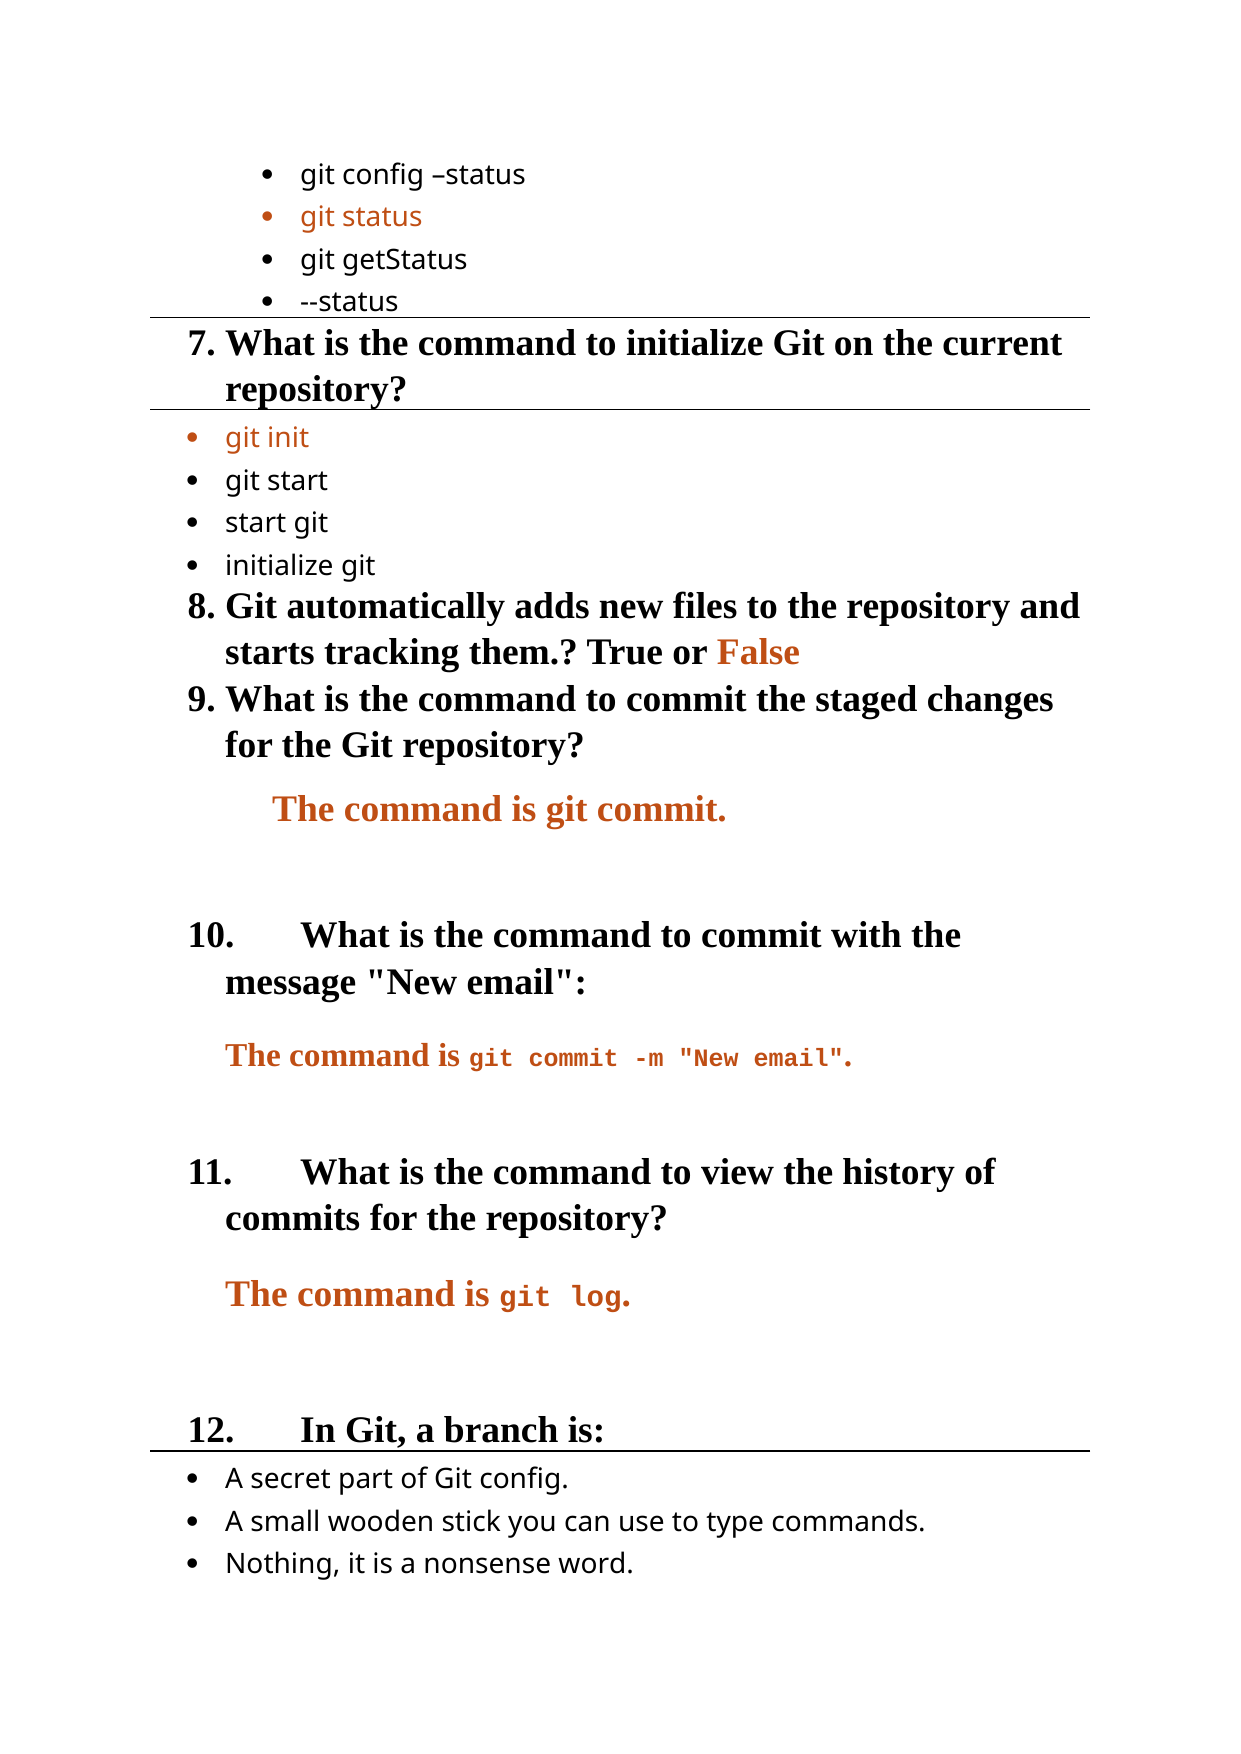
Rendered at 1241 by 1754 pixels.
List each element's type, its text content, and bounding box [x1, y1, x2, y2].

list git getStatus [262, 235, 1090, 277]
text The command is git log. [225, 1271, 1090, 1315]
list What is the command to view the history of commits for the repository? [187, 1149, 1090, 1239]
list git start [187, 456, 1090, 498]
list A secret part of Git config. [187, 1454, 1090, 1497]
list git init [187, 413, 1090, 456]
list A small wooden stick you can use to type commands. [187, 1497, 1090, 1539]
text The command is git commit -m "New email". [225, 1035, 1090, 1073]
list In Git, a branch is: [187, 1408, 1090, 1450]
list git config –status [262, 150, 1090, 192]
list --status [262, 277, 1090, 317]
list initialize gitBottom of Form [187, 541, 1090, 583]
list What is the command to initialize Git on the current repository? [187, 320, 1090, 409]
list Nothing, it is a nonsense word. [187, 1539, 1090, 1582]
text The command is git commit. [150, 786, 1090, 829]
list git status [262, 192, 1090, 235]
list Git automatically adds new files to the repository and starts tracking them.? True or False [187, 583, 1090, 673]
list start git [187, 498, 1090, 541]
list What is the command to commit with the message "New email": [187, 912, 1090, 1002]
list What is the command to commit the staged changes for the Git repository? [187, 676, 1090, 766]
